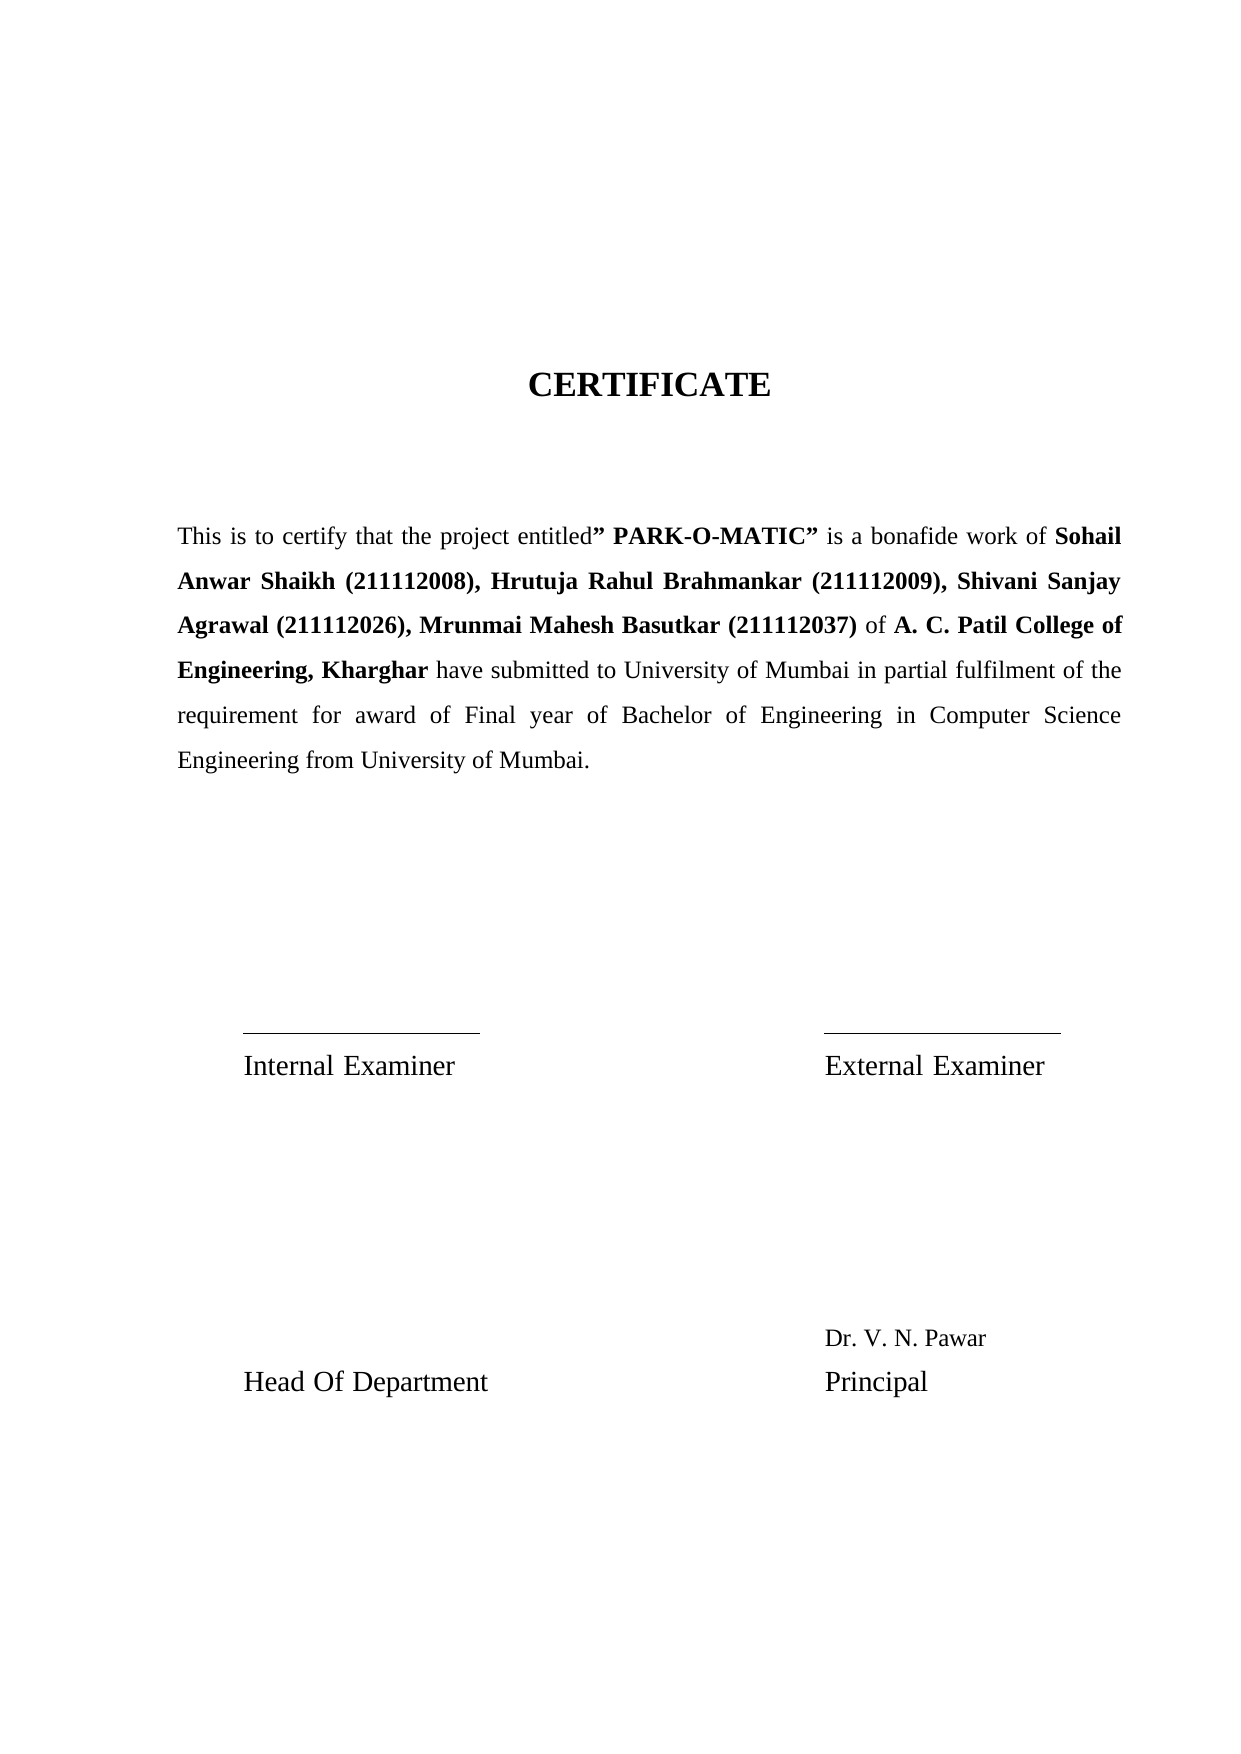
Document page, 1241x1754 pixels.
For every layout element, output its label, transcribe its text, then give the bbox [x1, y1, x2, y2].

text Head Of Department Principal [243, 1364, 1173, 1398]
subtitle CERTIFICATE [160, 364, 1139, 404]
text This is to certify that the project entitled” PARK-O-MATIC” is a bonafide work of Sohail Anwar Shaikh (211112008), Hrutuja Rahul Brahmankar (211112009), Shivani Sanjay Agrawal (211112026), Mrunmai Mahesh Basutkar (211112037) of A. C. Patil College of Engineering, Kharghar have submitted to University of Mumbai in partial fulfilment of the requirement for award of Final year of Bachelor of Engineering in Computer Science Engineering from University of Mumbai. [177, 521, 1122, 774]
text Internal Examiner External Examiner [243, 1048, 1173, 1082]
text Dr. V. N. Pawar [824, 1323, 1173, 1352]
